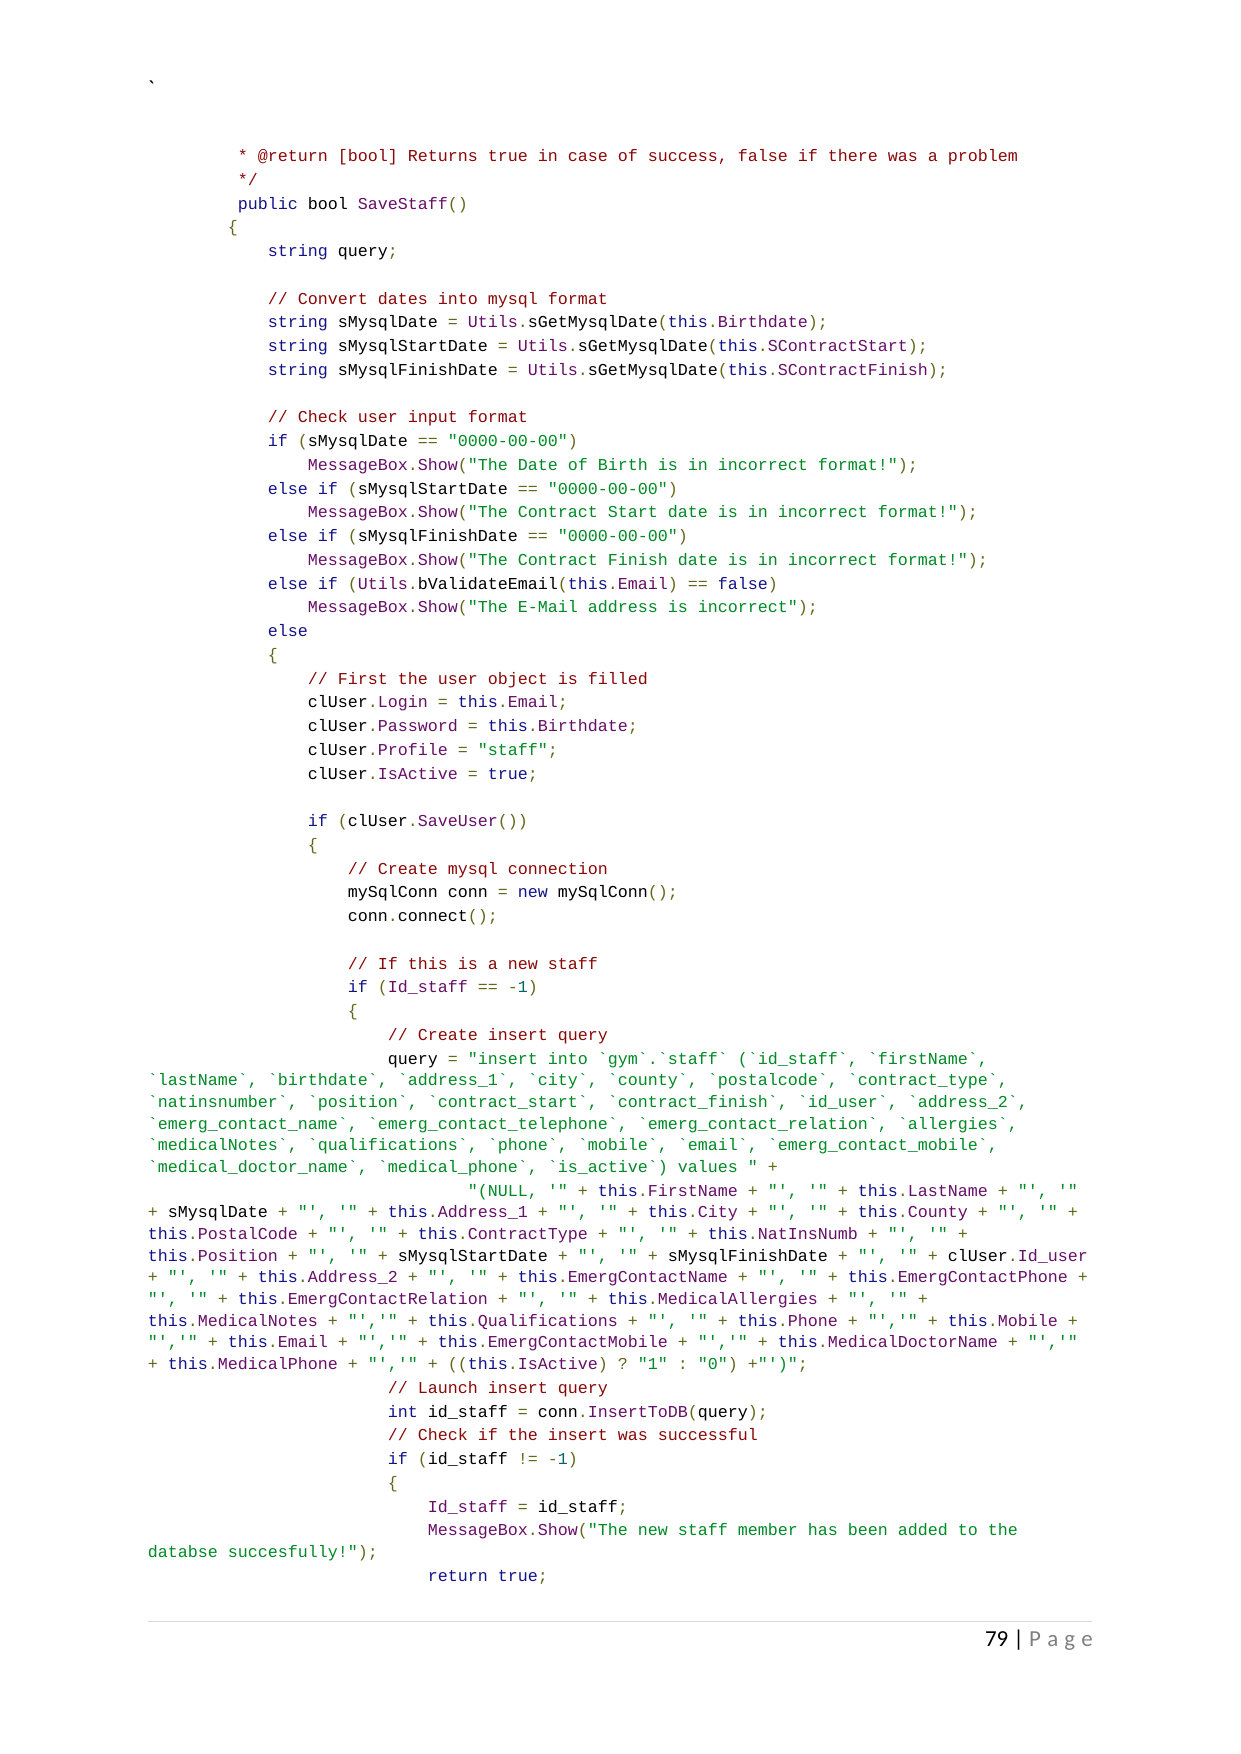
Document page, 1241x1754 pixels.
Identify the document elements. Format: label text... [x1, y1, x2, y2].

text MessageBox.Show("The Date of Birth is in incorrect format!"); [148, 456, 1092, 475]
text // Launch insert query [148, 1379, 1092, 1398]
text // If this is a new staff [148, 955, 1092, 974]
text { [148, 836, 1092, 855]
text clUser.Password = this.Birthdate; [148, 718, 1092, 737]
text if (Id_staff == -1) [148, 979, 1092, 998]
text clUser.Profile = "staff"; [148, 741, 1092, 760]
text else if (Utils.bValidateEmail(this.Email) == false) [148, 575, 1092, 594]
text MessageBox.Show("The E-Mail address is incorrect"); [148, 599, 1092, 618]
text if (sMysqlDate == "0000-00-00") [148, 433, 1092, 452]
text */ [148, 171, 1092, 190]
text // Convert dates into mysql format [148, 290, 1092, 309]
text query = "insert into `gym`.`staff` (`id_staff`, `firstName`, `lastName`, `birthdate`, `address_1`, `city`, `county`, `postalcode`, `contract_type`, `natinsnumber`, `position`, `contract_start`, `contract_finish`, `id_user`, `address_2`, `emerg_contact_name`, `emerg_contact_telephone`, `emerg_contact_relation`, `allergies`, `medicalNotes`, `qualifications`, `phone`, `mobile`, `email`, `emerg_contact_mobile`, `medical_doctor_name`, `medical_phone`, `is_active`) values " + [148, 1050, 1092, 1177]
text else [148, 623, 1092, 642]
text // Create insert query [148, 1026, 1092, 1045]
text conn.connect(); [148, 908, 1092, 927]
text MessageBox.Show("The new staff member has been added to the databse succesfully!"); [148, 1522, 1092, 1562]
text mySqlConn conn = new mySqlConn(); [148, 884, 1092, 903]
text MessageBox.Show("The Contract Start date is in incorrect format!"); [148, 504, 1092, 523]
text { [148, 1003, 1092, 1022]
text { [148, 646, 1092, 665]
text if (clUser.SaveUser()) [148, 813, 1092, 832]
text MessageBox.Show("The Contract Finish date is in incorrect format!"); [148, 551, 1092, 570]
text { [148, 1474, 1092, 1493]
text string sMysqlDate = Utils.sGetMysqlDate(this.Birthdate); [148, 314, 1092, 333]
text string sMysqlStartDate = Utils.sGetMysqlDate(this.SContractStart); [148, 338, 1092, 357]
text return true; [148, 1567, 1092, 1586]
text clUser.Login = this.Email; [148, 694, 1092, 713]
text if (id_staff != -1) [148, 1451, 1092, 1469]
text string query; [148, 243, 1092, 262]
text clUser.IsActive = true; [148, 765, 1092, 784]
text else if (sMysqlStartDate == "0000-00-00") [148, 480, 1092, 499]
text // Create mysql connection [148, 860, 1092, 879]
text { [148, 219, 1092, 238]
text // First the user object is filled [148, 670, 1092, 689]
text * @return [bool] Returns true in case of success, false if there was a problem [148, 148, 1092, 167]
text // Check if the insert was successful [148, 1427, 1092, 1446]
text "(NULL, '" + this.FirstName + "', '" + this.LastName + "', '" + sMysqlDate + "', '" + this.Address_1 + "', '" + this.City + "', '" + this.County + "', '" + this.PostalCode + "', '" + this.ContractType + "', '" + this.NatInsNumb + "', '" + this.Position + "', '" + sMysqlStartDate + "', '" + sMysqlFinishDate + "', '" + clUser.Id_user + "', '" + this.Address_2 + "', '" + this.EmergContactName + "', '" + this.EmergContactPhone + "', '" + this.EmergContactRelation + "', '" + this.MedicalAllergies + "', '" + this.MedicalNotes + "','" + this.Qualifications + "', '" + this.Phone + "','" + this.Mobile + "','" + this.Email + "','" + this.EmergContactMobile + "','" + this.MedicalDoctorName + "','" + this.MedicalPhone + "','" + ((this.IsActive) ? "1" : "0") +"')"; [148, 1182, 1092, 1374]
text Id_staff = id_staff; [148, 1498, 1092, 1517]
text // Check user input format [148, 409, 1092, 428]
text else if (sMysqlFinishDate == "0000-00-00") [148, 528, 1092, 547]
text public bool SaveStaff() [148, 195, 1092, 214]
text int id_staff = conn.InsertToDB(query); [148, 1403, 1092, 1422]
text string sMysqlFinishDate = Utils.sGetMysqlDate(this.SContractFinish); [148, 361, 1092, 380]
